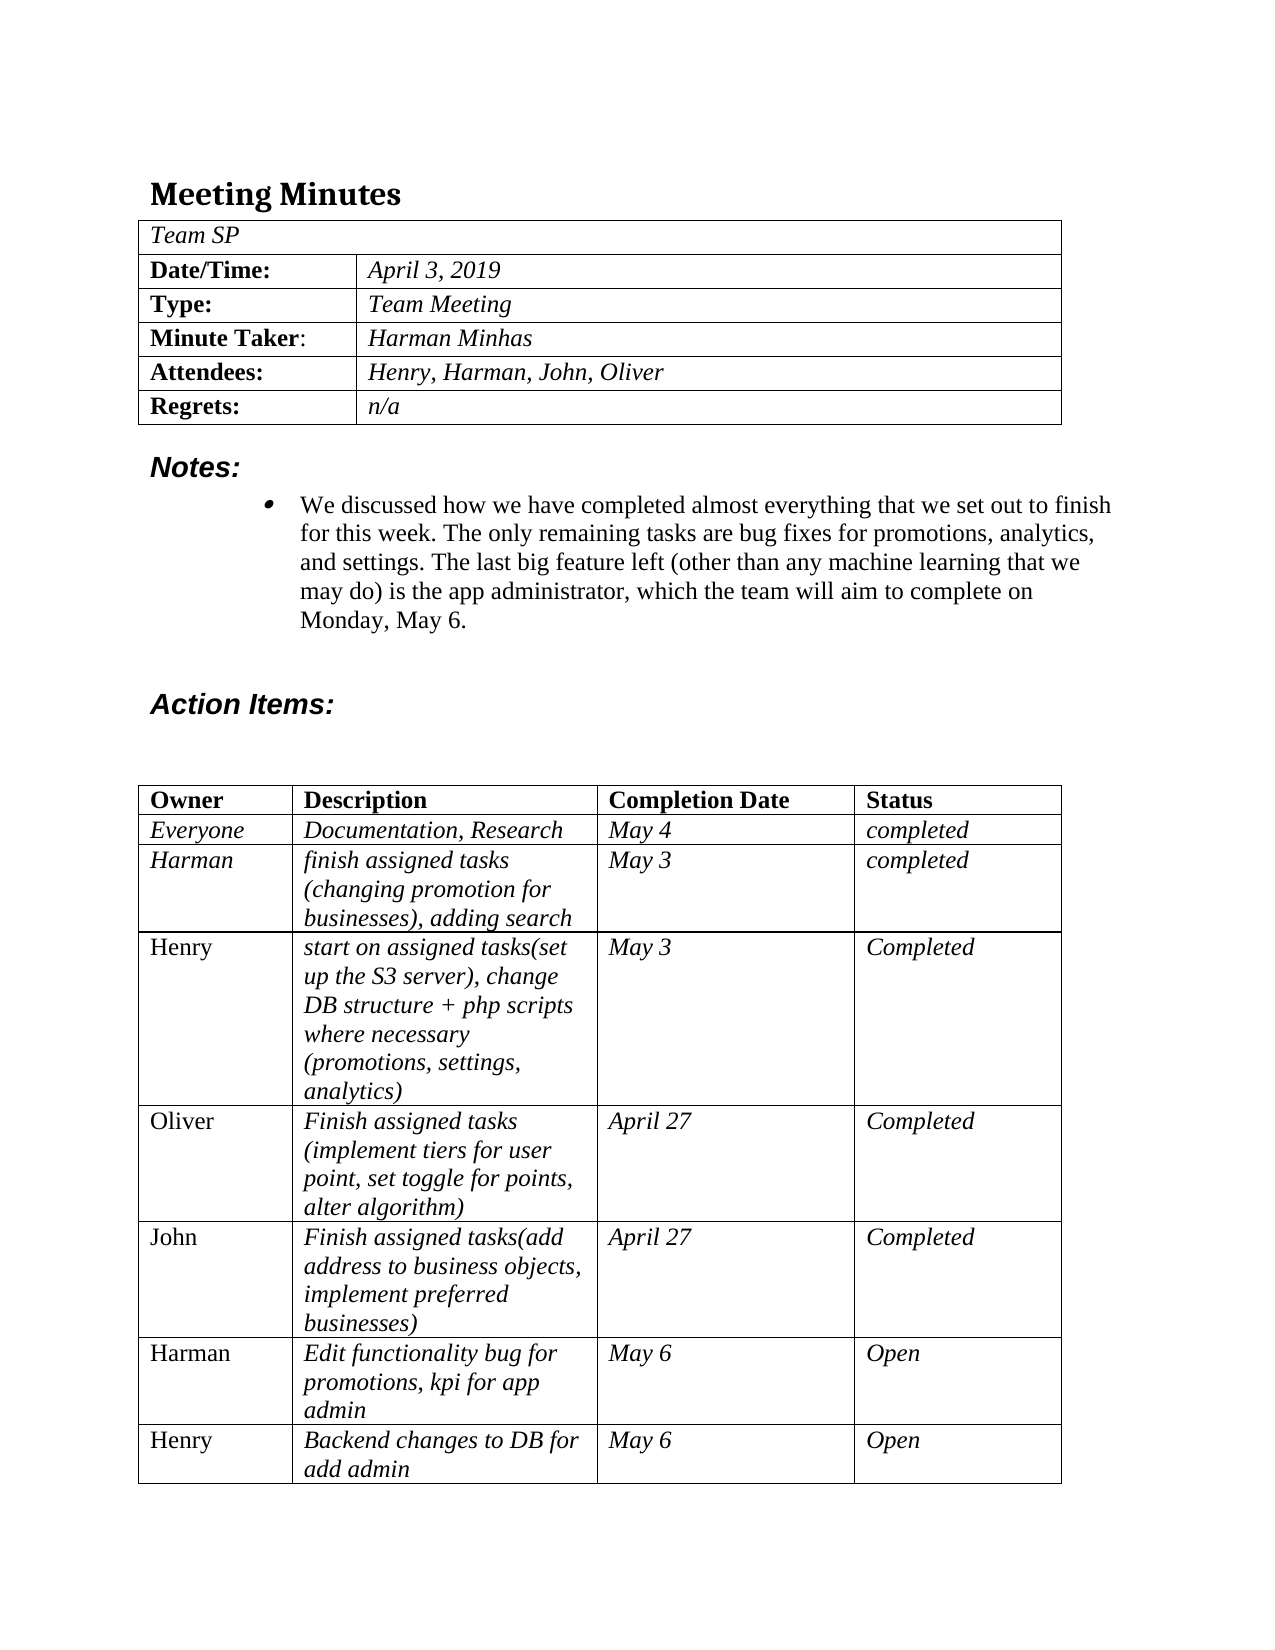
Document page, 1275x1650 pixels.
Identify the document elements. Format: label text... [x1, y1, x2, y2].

table_cell completed [855, 815, 1061, 844]
table_cell Everyone [139, 815, 292, 844]
table_cell Regrets: [139, 391, 356, 424]
table_cell April 27 [598, 1222, 854, 1337]
table_header Status [855, 786, 1061, 814]
table_cell Harman [139, 1338, 292, 1424]
table_cell John [139, 1222, 292, 1337]
table_cell Harman [139, 845, 292, 931]
table_cell Completed [855, 933, 1061, 1105]
table_cell Finish assigned tasks(add address to business objects, implement preferred businesses) [293, 1222, 597, 1337]
table_cell Henry [139, 1425, 292, 1483]
table_cell completed [855, 845, 1061, 931]
table_cell start on assigned tasks(set up the S3 server), change DB structure + php scripts where necessary (promotions, settings, analytics) [293, 933, 597, 1105]
table_cell May 3 [598, 933, 854, 1105]
table_cell Completed [855, 1222, 1061, 1337]
table_header Team SP [139, 221, 1061, 254]
subtitle Notes: [150, 450, 1125, 483]
table_cell Date/Time: [139, 255, 356, 288]
table_cell n/a [357, 391, 1061, 424]
table_cell Harman Minhas [357, 323, 1061, 356]
table_header Owner [139, 786, 292, 814]
table_cell Finish assigned tasks (implement tiers for user point, set toggle for points, alter algorithm) [293, 1106, 597, 1221]
table_cell May 3 [598, 845, 854, 931]
table_cell Open [855, 1338, 1061, 1424]
subtitle Meeting Minutes [150, 175, 1125, 213]
table_cell Oliver [139, 1106, 292, 1221]
table_cell April 27 [598, 1106, 854, 1221]
table_cell Henry [139, 933, 292, 1105]
table_header Completion Date [598, 786, 854, 814]
table_cell Type: [139, 289, 356, 322]
table_cell Team Meeting [357, 289, 1061, 322]
table_cell finish assigned tasks (changing promotion for businesses), adding search [293, 845, 597, 931]
table_header Description [293, 786, 597, 814]
table_cell Documentation, Research [293, 815, 597, 844]
table_cell Backend changes to DB for add admin [293, 1425, 597, 1483]
table_cell May 6 [598, 1338, 854, 1424]
table_cell Minute Taker: [139, 323, 356, 356]
table_cell Henry, Harman, John, Oliver [357, 357, 1061, 390]
list We discussed how we have completed almost everything that we set out to finish for this week. The only remaining tasks are bug fixes for promotions, analytics, and settings. The last big feature left (other than any machine learning that we may do) is the app administrator, which the team will aim to complete on Monday, May 6. [262, 490, 1125, 633]
table_cell Edit functionality bug for promotions, kpi for app admin [293, 1338, 597, 1424]
table_cell Completed [855, 1106, 1061, 1221]
table_cell April 3, 2019 [357, 255, 1061, 288]
table_cell May 6 [598, 1425, 854, 1483]
table_cell Open [855, 1425, 1061, 1483]
table_cell May 4 [598, 815, 854, 844]
table_cell Attendees: [139, 357, 356, 390]
subtitle Action Items: [150, 687, 1125, 721]
